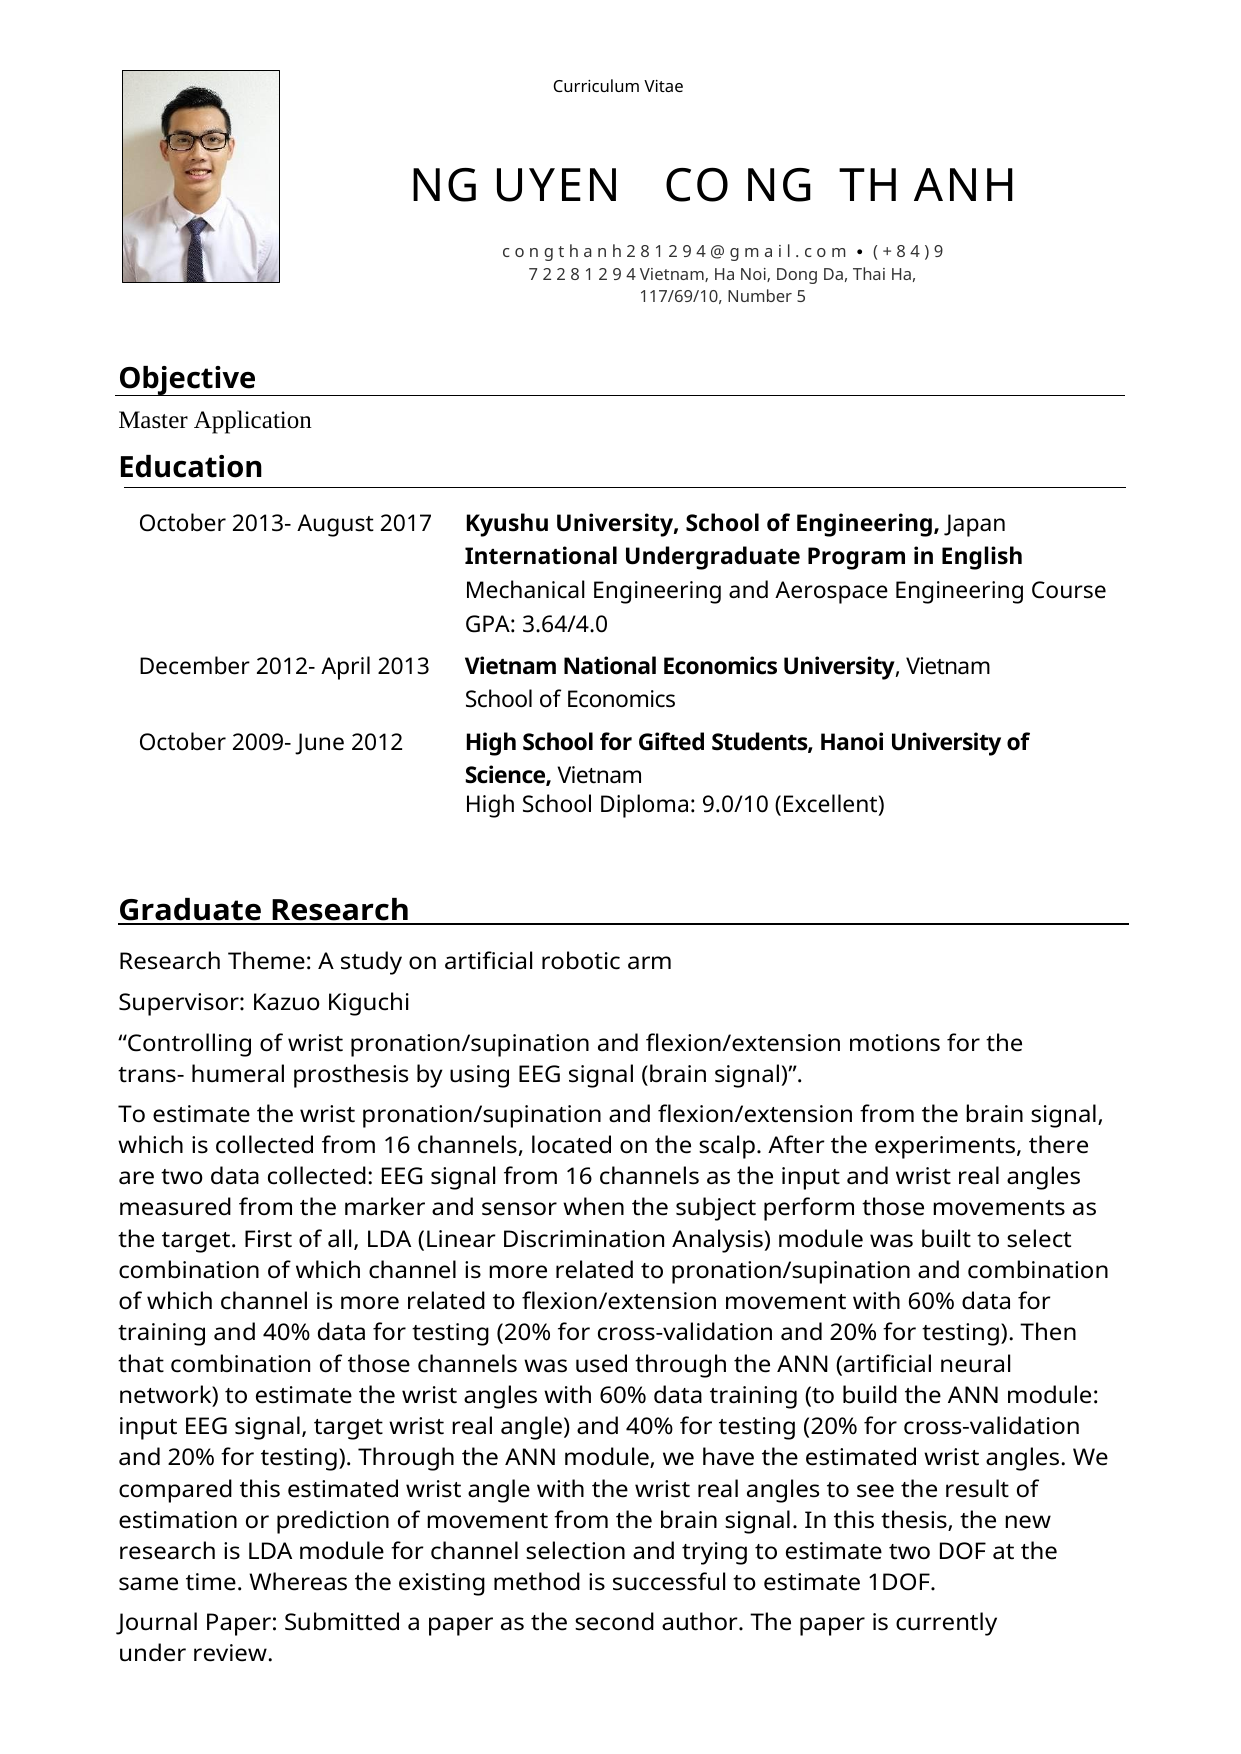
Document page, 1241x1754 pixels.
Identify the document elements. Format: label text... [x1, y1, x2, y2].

picture [123, 71, 279, 282]
subtitle Graduate Research [118, 889, 1176, 929]
text Journal Paper: Submitted a paper as the second author. The paper is currently under review. [118, 1606, 1071, 1668]
text c o n g t h a n h 2 8 1 2 9 4 @ g m a i l . c o m ∙ ( + 8 4 ) 9 7 2 2 8 1 2 9 4 Vietnam, Ha Noi, Dong Da, Thai Ha, 117/69/10, Number 5 [497, 240, 948, 308]
text Research Theme: A study on artificial robotic arm Supervisor: Kazuo Kiguchi [118, 945, 674, 1017]
text “Controlling of wrist pronation/supination and flexion/extension motions for the trans- humeral prosthesis by using EEG signal (brain signal)’’. [118, 1026, 1079, 1089]
text NG UYEN CO NG TH ANH [409, 152, 1176, 214]
text To estimate the wrist pronation/supination and flexion/extension from the brain signal, which is collected from 16 channels, located on the scalp. After the experiments, there are two data collected: EEG signal from 16 channels as the input and wrist real angles measured from the marker and sensor when the subject perform those movements as the target. First of all, LDA (Linear Discrimination Analysis) module was built to select combination of which channel is more related to pronation/supination and combination of which channel is more related to flexion/extension movement with 60% data for training and 40% data for testing (20% for cross-validation and 20% for testing). Then that combination of those channels was used through the ANN (artificial neural network) to estimate the wrist angles with 60% data training (to build the ANN module: input EEG signal, target wrist real angle) and 40% for testing (20% for cross-validation and 20% for testing). Through the ANN module, we have the estimated wrist angles. We compared this estimated wrist angle with the wrist real angles to see the result of estimation or prediction of movement from the brain signal. In this thesis, the new research is LDA module for channel selection and trying to estimate two DOF at the same time. Whereas the existing method is successful to estimate 1DOF. [118, 1098, 1117, 1598]
text Objective Master Application Education [118, 357, 313, 486]
